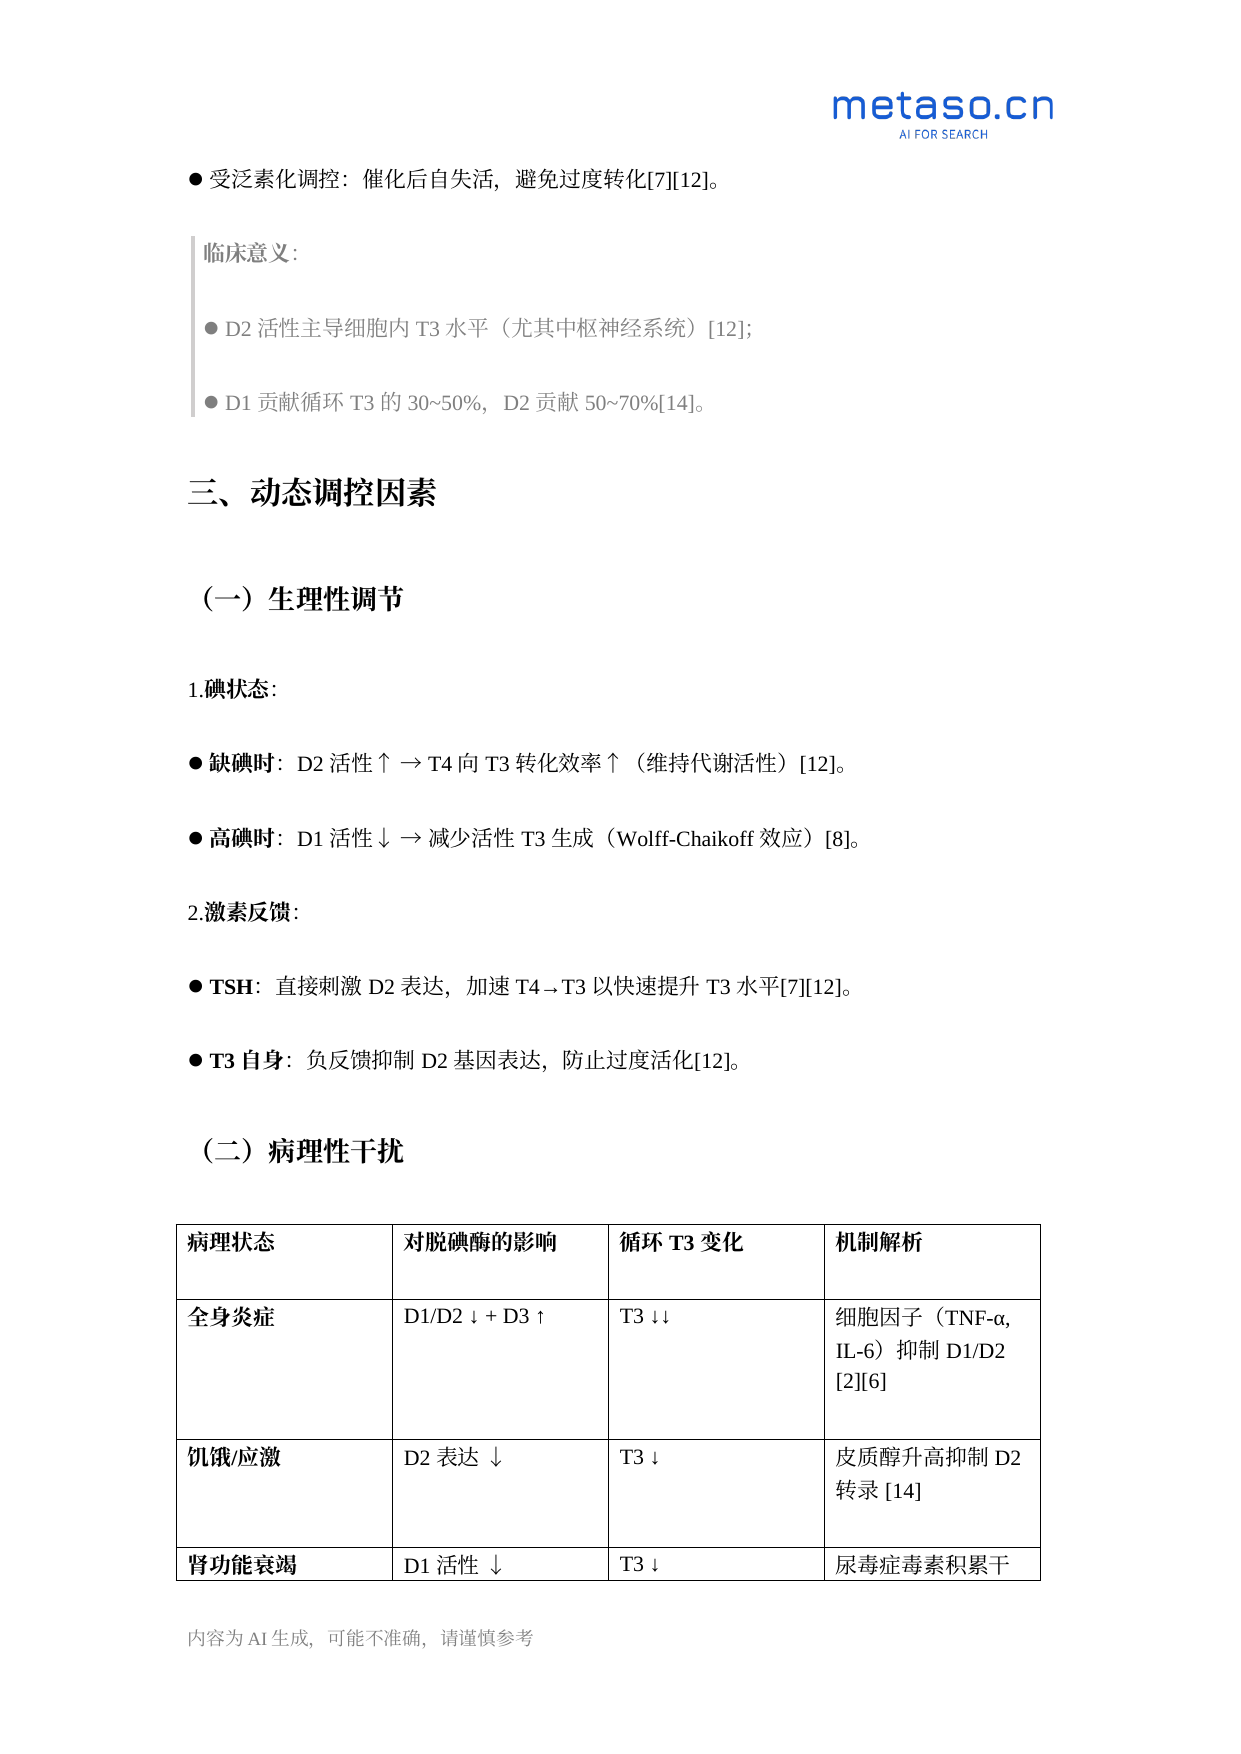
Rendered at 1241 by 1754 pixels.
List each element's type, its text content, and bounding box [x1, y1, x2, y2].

table_cell 全身炎症 [177, 1300, 392, 1439]
table_cell D2 表达 ↓ [393, 1440, 608, 1547]
table_header 循环 T3 变化 [609, 1225, 824, 1299]
list 碘状态： [187, 672, 1053, 704]
table_cell 皮质醇升高抑制 D2 转录 [14] [825, 1440, 1040, 1547]
table_cell T3 ↓↓ [609, 1300, 824, 1439]
table_cell 细胞因子（TNF-α, IL-6）抑制 D1/D2 [2][6] [825, 1300, 1040, 1439]
table_cell T3 ↓ [609, 1440, 824, 1547]
list D1 贡献循环 T3 的 30~50%，D2 贡献 50~70%[14]。 [195, 384, 1053, 417]
list 缺碘时：D2 活性↑ → T4 向 T3 转化效率↑（维持代谢活性）[12]。 [187, 746, 1053, 779]
table_cell 肾功能衰竭 [177, 1548, 392, 1580]
text （一）生理性调节 [187, 565, 1053, 630]
list 高碘时：D1 活性↓ → 减少活性 T3 生成（Wolff-Chaikoff 效应）[8]。 [187, 820, 1053, 853]
text 临床意义： [195, 236, 1053, 269]
list D2 活性主导细胞内 T3 水平（尤其中枢神经系统）[12]； [195, 310, 1053, 343]
picture [833, 88, 1053, 142]
table_cell D1/D2 ↓ + D3 ↑ [393, 1300, 608, 1439]
list TSH：直接刺激 D2 表达，加速 T4→T3 以快速提升 T3 水平[7][12]。 [187, 969, 1053, 1001]
table_header 对脱碘酶的影响 [393, 1225, 608, 1299]
table_header 机制解析 [825, 1225, 1040, 1299]
text （二）病理性干扰 [187, 1117, 1053, 1182]
table_cell D1 活性 ↓ [393, 1548, 608, 1580]
table_cell 尿毒症毒素积累干扰酶功能 [1] [825, 1548, 1040, 1580]
list T3 自身：负反馈抑制 D2 基因表达，防止过度活化[12]。 [187, 1043, 1053, 1075]
list 激素反馈： [187, 894, 1053, 927]
table_header 病理状态 [177, 1225, 392, 1299]
table_cell 饥饿/应激 [177, 1440, 392, 1547]
text 三、动态调控因素 [187, 459, 1053, 524]
table_cell T3 ↓ [609, 1548, 824, 1580]
list 受泛素化调控：催化后自失活，避免过度转化[7][12]。 [187, 162, 1053, 194]
